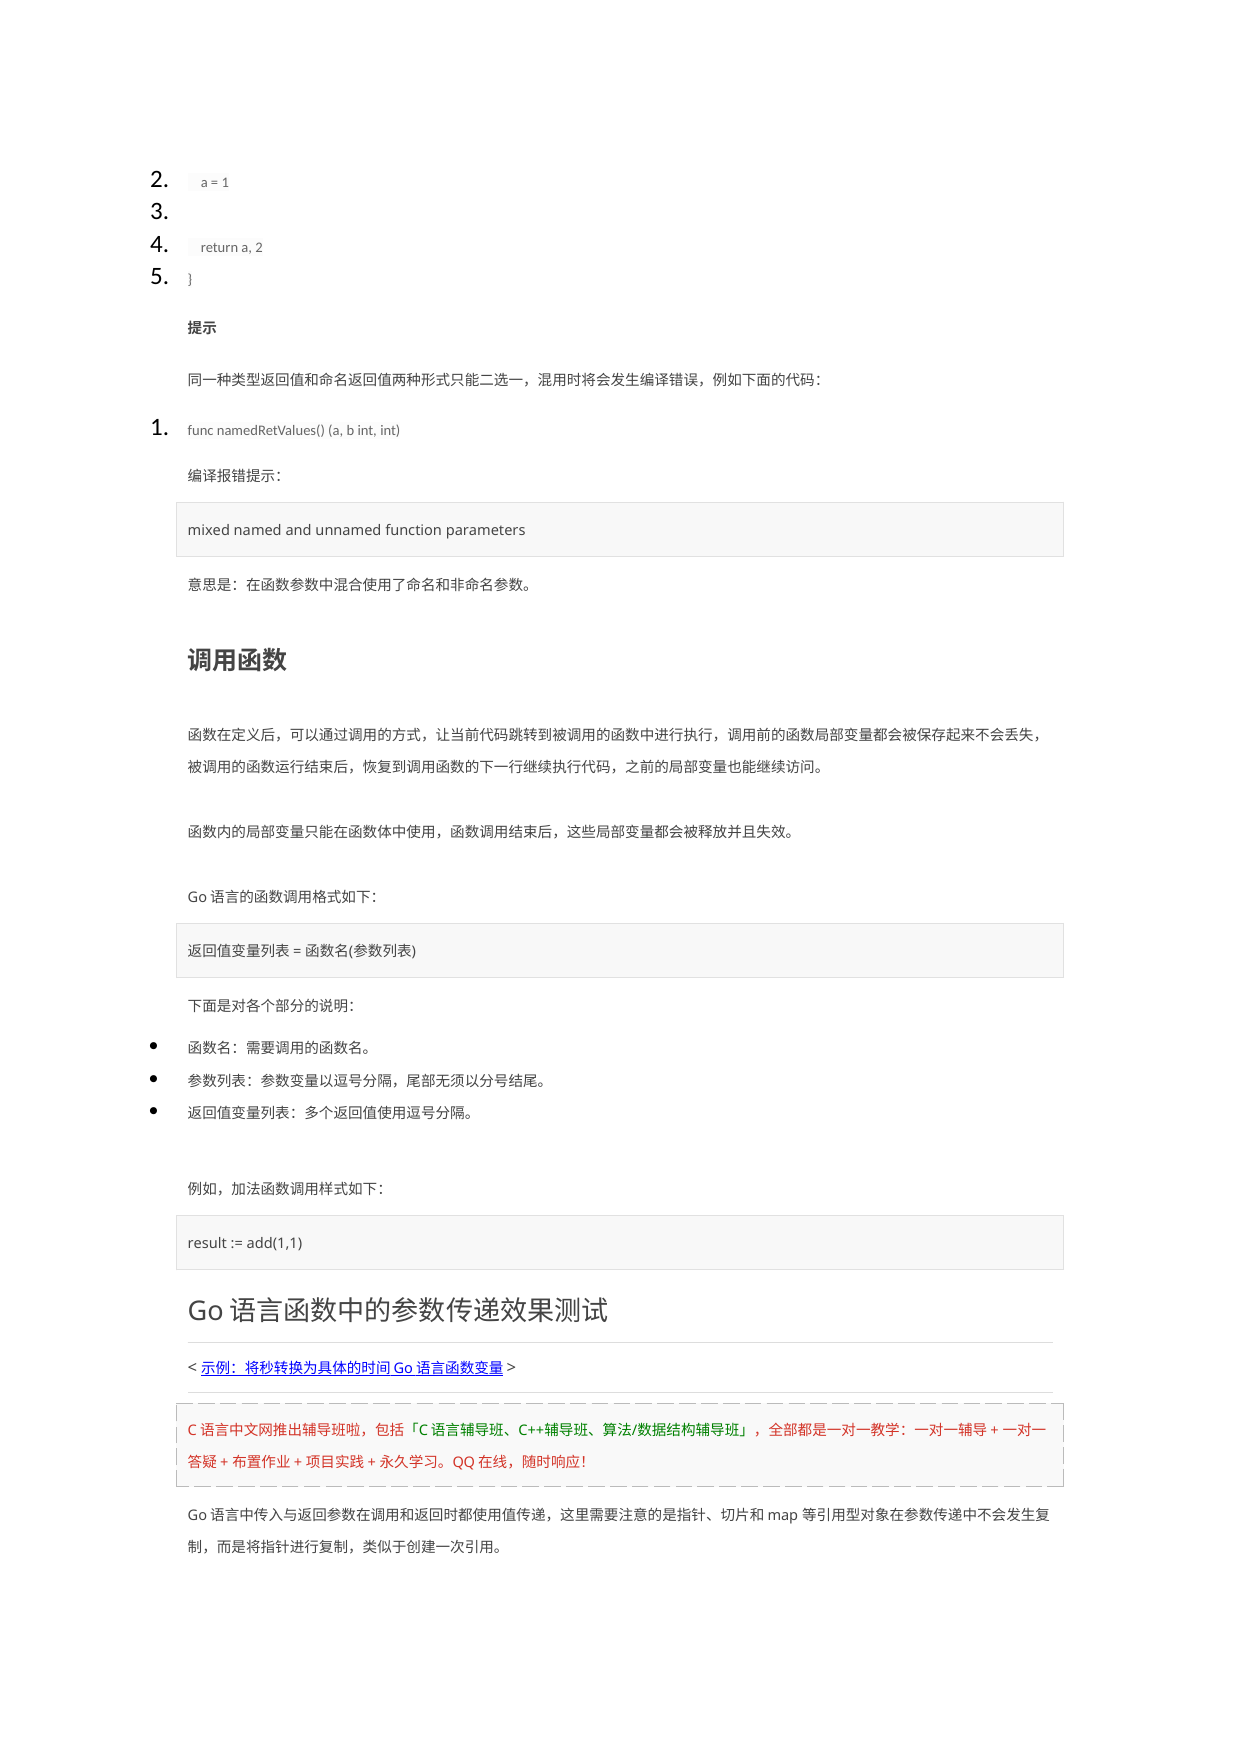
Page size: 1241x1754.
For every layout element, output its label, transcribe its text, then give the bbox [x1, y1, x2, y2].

text < 示例：将秒转换为具体的时间Go语言函数变量 > [187, 1343, 1053, 1393]
text 编译报错提示： [187, 459, 1053, 491]
text C语言中文网推出辅导班啦，包括「C语言辅导班、C++辅导班、算法/数据结构辅导班」，全部都是一对一教学：一对一辅导 + 一对一答疑 + 布置作业 + 项目实践 + 永久学习。QQ在线，随时响应！ [176, 1403, 1064, 1487]
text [187, 1497, 1053, 1562]
list return a, 2 [150, 227, 1053, 259]
subtitle 调用函数 [187, 626, 1053, 691]
text mixed named and unnamed function parameters [177, 503, 1063, 556]
text 例如，加法函数调用样式如下： [187, 1139, 1053, 1204]
list 返回值变量列表：多个返回值使用逗号分隔。 [150, 1097, 1053, 1129]
list func namedRetValues() (a, b int, int) [150, 411, 1053, 443]
list } [150, 259, 1053, 292]
subtitle Go语言函数中的参数传递效果测试 [187, 1277, 1053, 1342]
list 函数名：需要调用的函数名。 [150, 1032, 1053, 1064]
list a = 1 [150, 162, 1053, 194]
text result := add(1,1) [177, 1216, 1063, 1269]
list 参数列表：参数变量以逗号分隔，尾部无须以分号结尾。 [150, 1064, 1053, 1097]
subtitle 提示 [187, 311, 1053, 343]
text 同一种类型返回值和命名返回值两种形式只能二选一，混用时将会发生编译错误，例如下面的代码： [187, 362, 1053, 395]
text 返回值变量列表 = 函数名(参数列表) [177, 924, 1063, 977]
text 意思是：在函数参数中混合使用了命名和非命名参数。 [187, 567, 1053, 600]
text 函数在定义后，可以通过调用的方式，让当前代码跳转到被调用的函数中进行执行，调用前的函数局部变量都会被保存起来不会丢失，被调用的函数运行结束后，恢复到调用函数的下一行继续执行代码，之前的局部变量也能继续访问。 函数内的局部变量只能在函数体中使用，函数调用结束后，这些局部变量都会被释放并且失效。 Go语言的函数调用格式如下： [187, 717, 1053, 912]
text 下面是对各个部分的说明： [187, 989, 1053, 1021]
